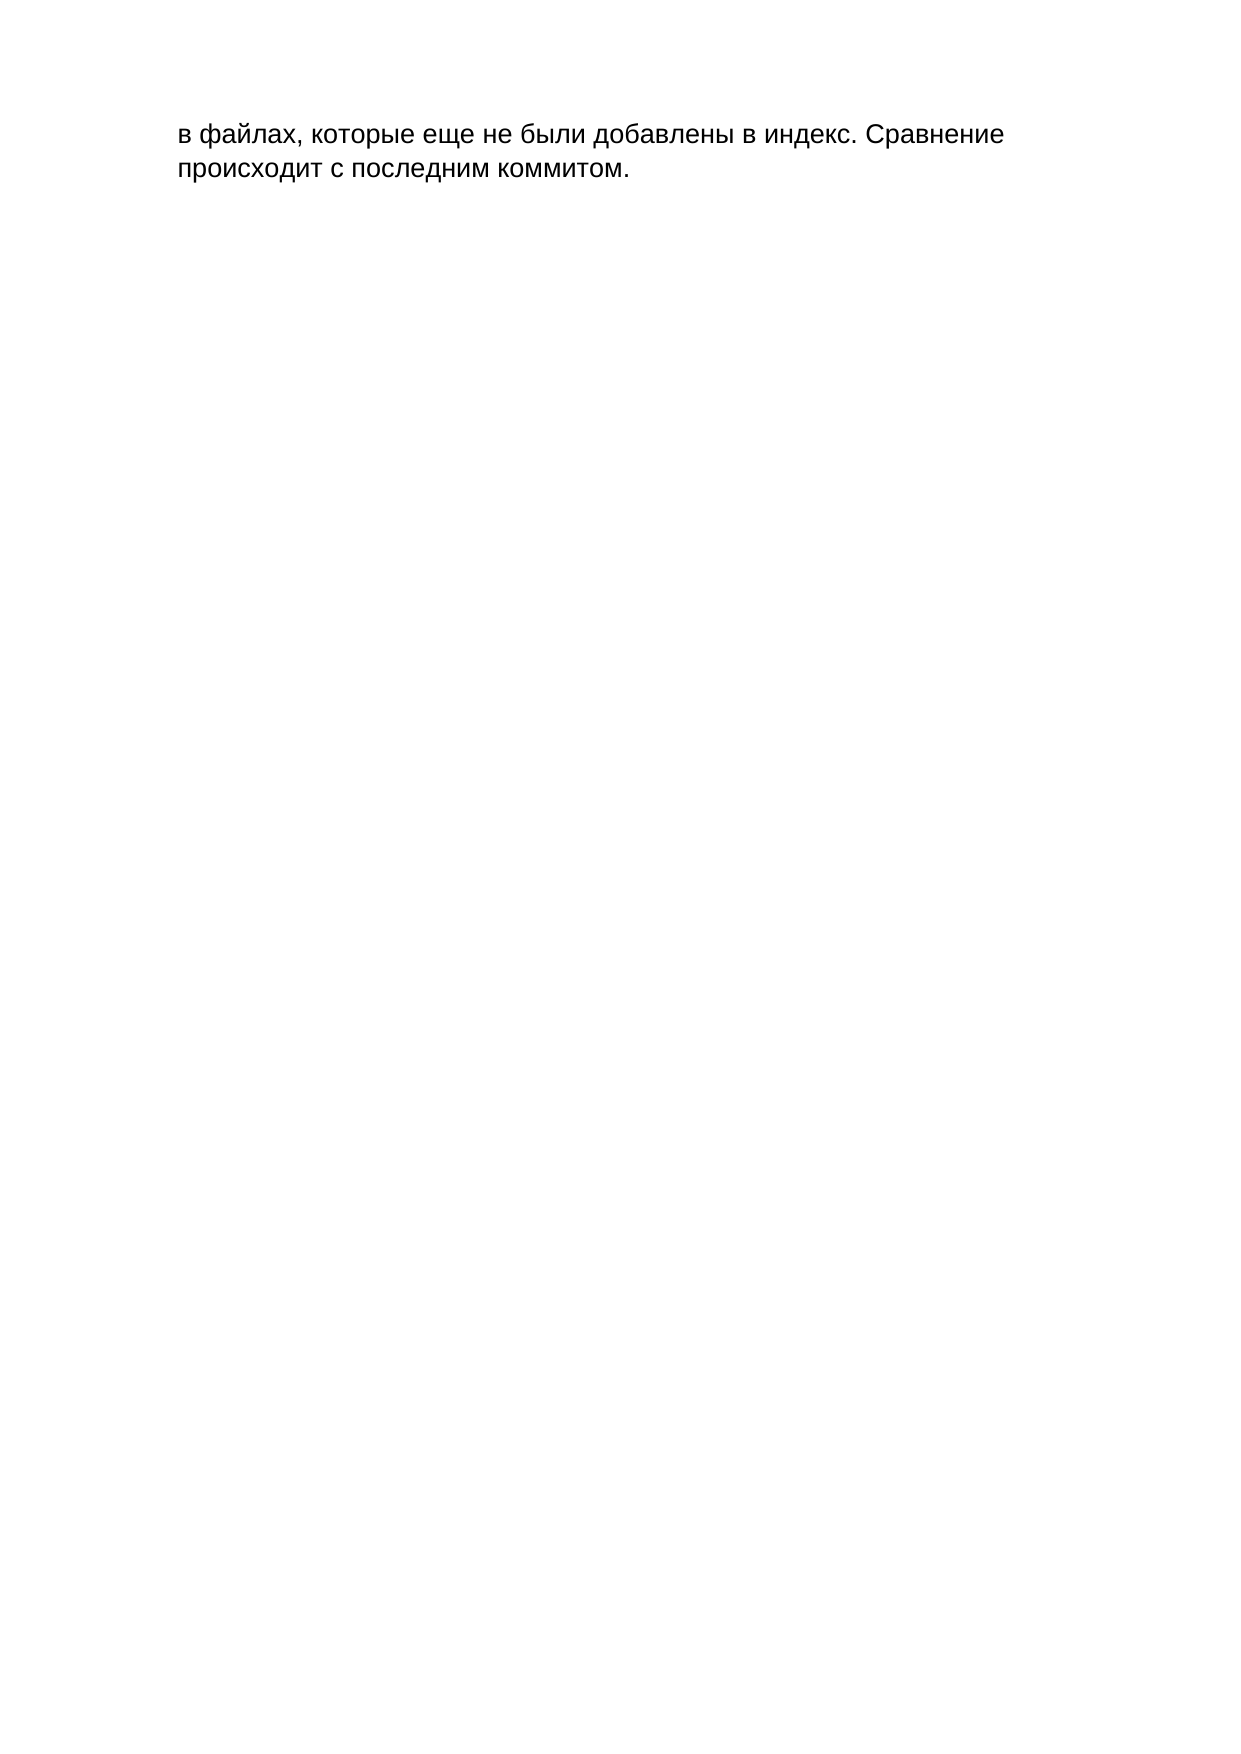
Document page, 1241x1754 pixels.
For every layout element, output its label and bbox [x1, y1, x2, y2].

text [177, 118, 1152, 183]
